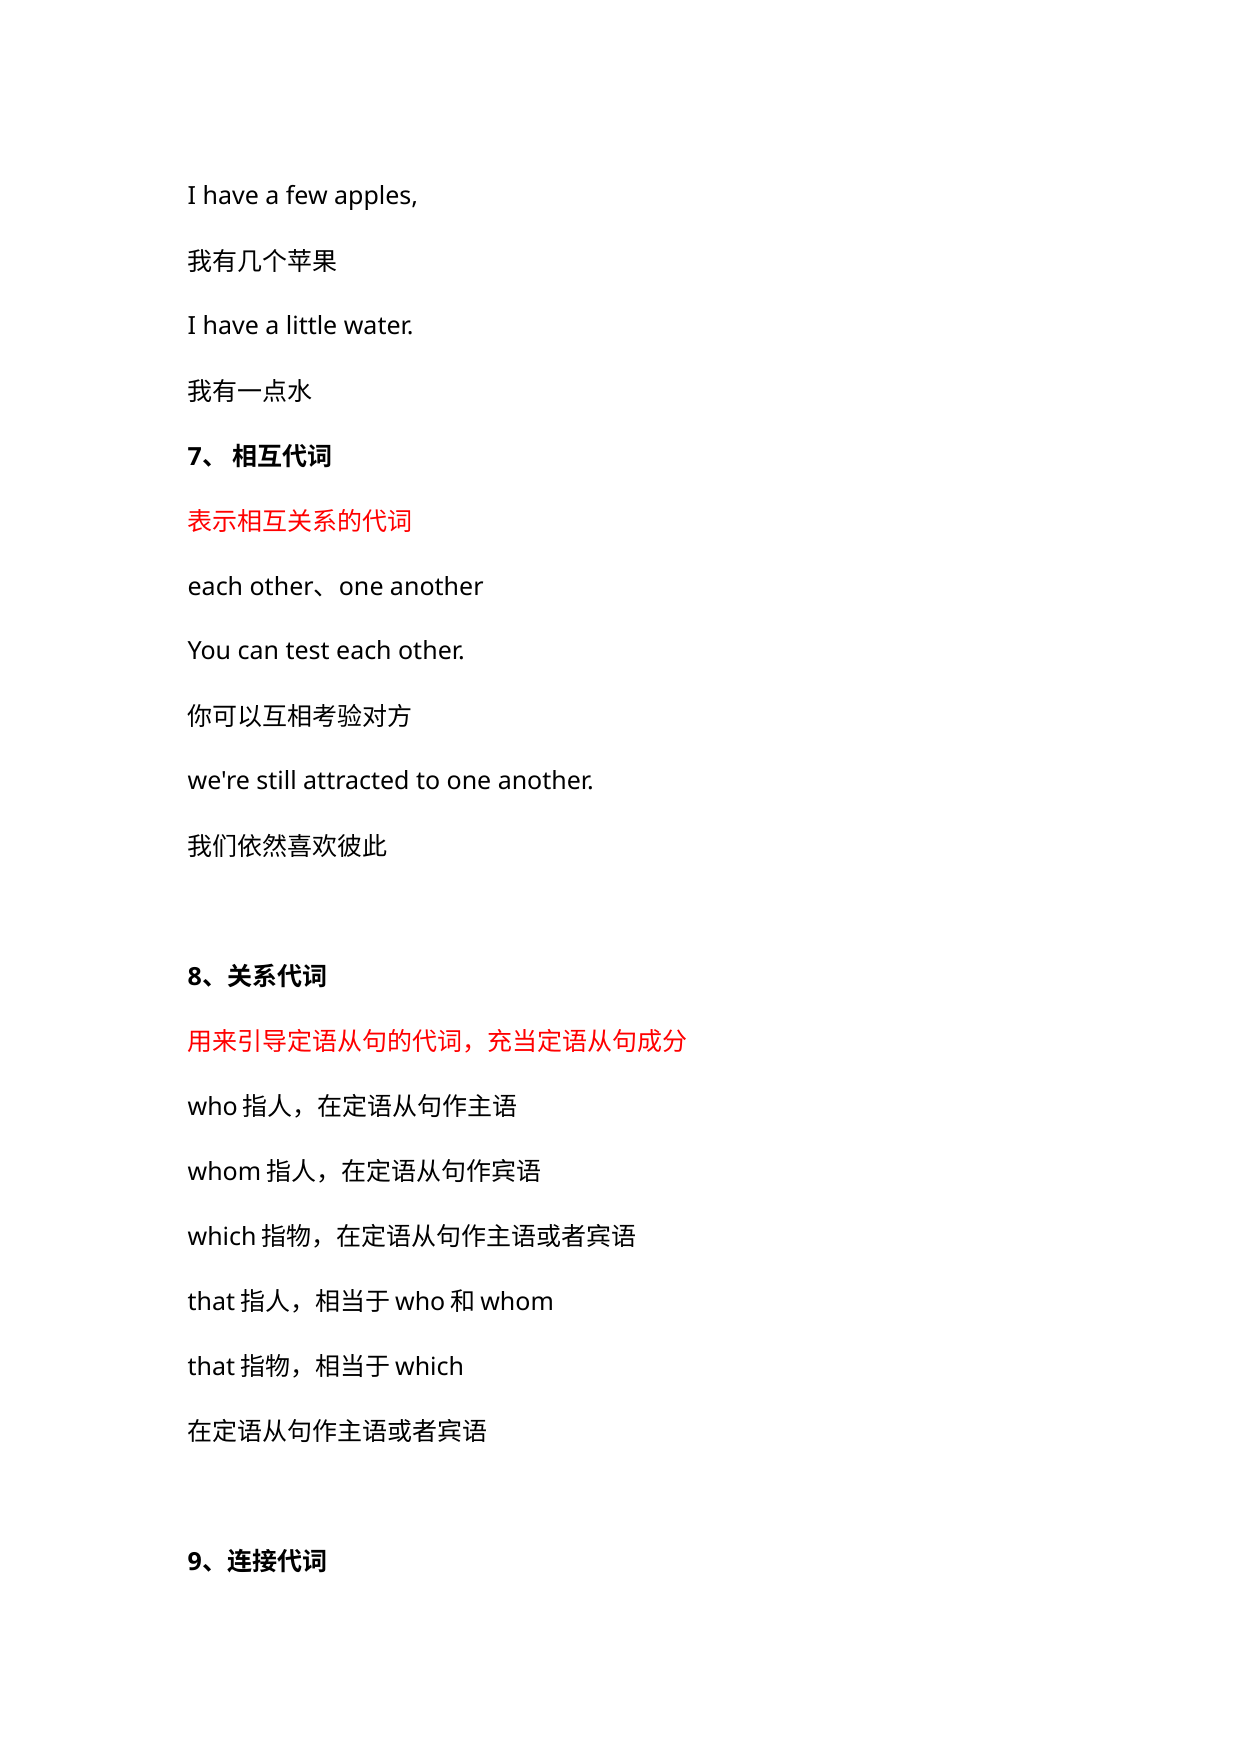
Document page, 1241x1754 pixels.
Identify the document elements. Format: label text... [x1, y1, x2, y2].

text 我有一点水 [187, 357, 1053, 422]
text 你可以互相考验对方 [187, 682, 1053, 747]
text that指人，相当于who和whom [187, 1267, 1053, 1332]
text 用来引导定语从句的代词，充当定语从句成分 [187, 1007, 1053, 1072]
text 8、关系代词 [187, 942, 1053, 1007]
text 我有几个苹果 [187, 227, 1053, 292]
text 在定语从句作主语或者宾语 [187, 1397, 1053, 1462]
text each other、one another [187, 552, 1053, 617]
text I have a little water. [187, 292, 1053, 357]
text 我们依然喜欢彼此 [187, 812, 1053, 877]
text that指物，相当于which [187, 1332, 1053, 1397]
text I have a few apples, [187, 162, 1053, 227]
text whom指人，在定语从句作宾语 [187, 1137, 1053, 1202]
text 9、连接代词 [187, 1527, 1053, 1592]
text You can test each other. [187, 617, 1053, 682]
text who指人，在定语从句作主语 [187, 1072, 1053, 1137]
text 7、 相互代词 [187, 422, 1053, 487]
text we're still attracted to one another. [187, 747, 1053, 812]
text which指物，在定语从句作主语或者宾语 [187, 1202, 1053, 1267]
text 表示相互关系的代词 [187, 487, 1053, 552]
